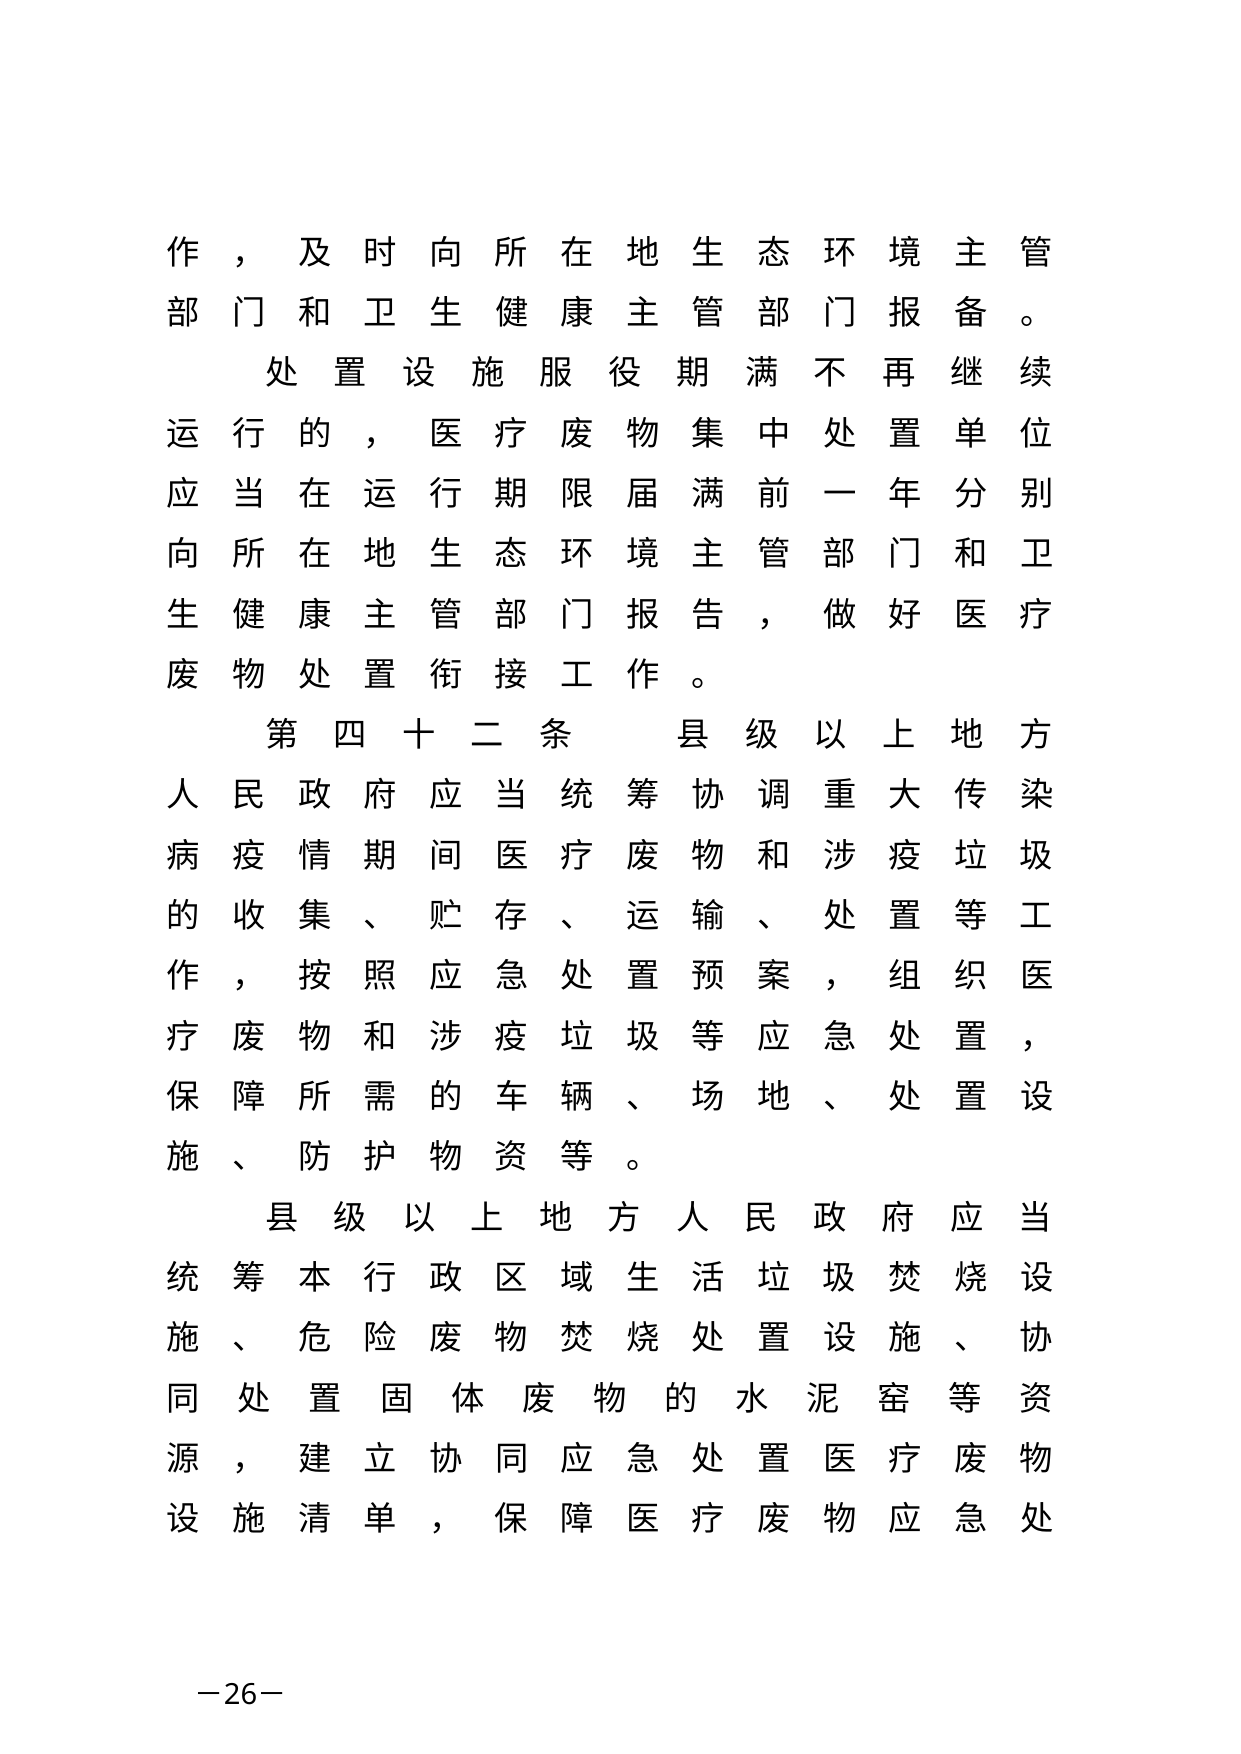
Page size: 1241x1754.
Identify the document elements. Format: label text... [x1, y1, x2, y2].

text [167, 219, 1085, 340]
text 处置设施服役期满不再继续运行的，医疗废物集中处置单位应当在运行期限届满前一年分别向所在地生态环境主管部门和卫生健康主管部门报告，做好医疗废物处置衔接工作。 [167, 340, 1085, 702]
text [167, 1184, 1085, 1546]
text 第四十二条 县级以上地方人民政府应当统筹协调重大传染病疫情期间医疗废物和涉疫垃圾的收集、贮存、运输、处置等工作，按照应急处置预案，组织医疗废物和涉疫垃圾等应急处置，保障所需的车辆、场地、处置设施、防护物资等。 [167, 702, 1085, 1184]
